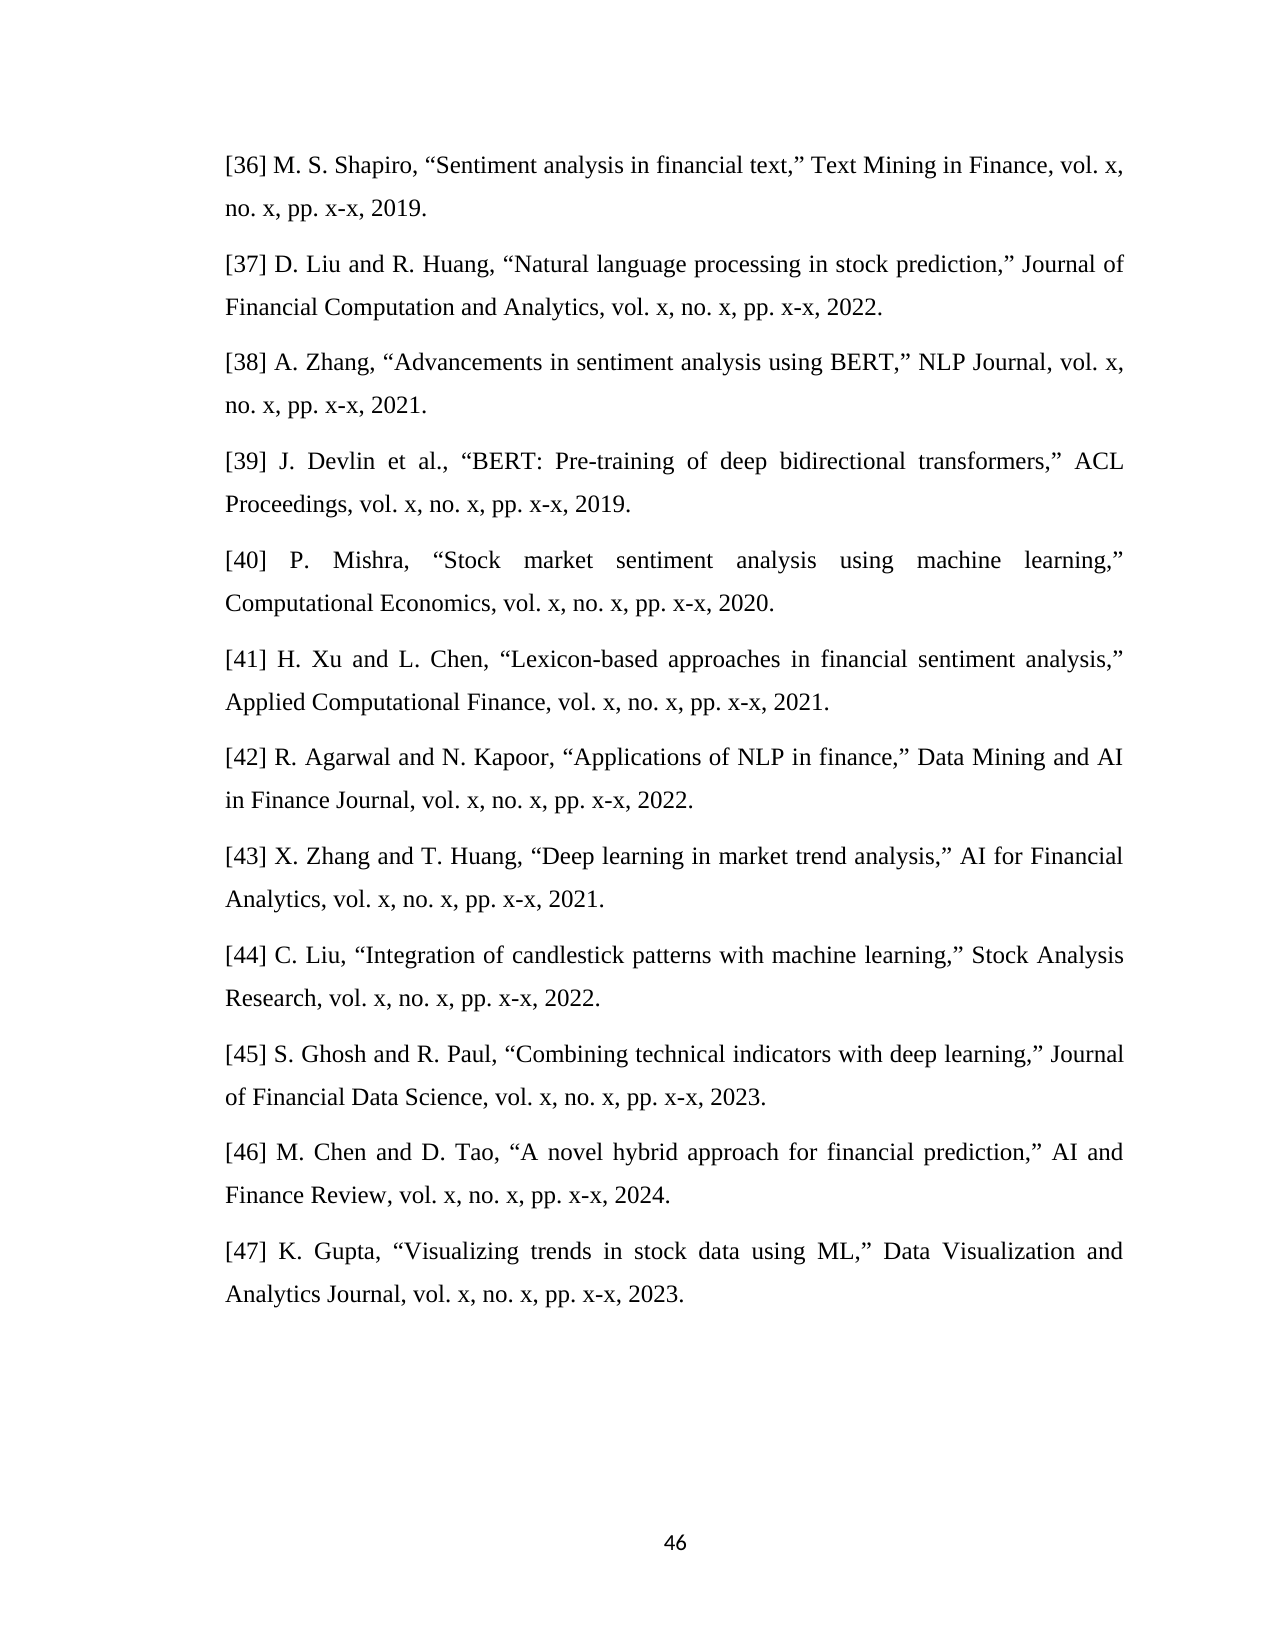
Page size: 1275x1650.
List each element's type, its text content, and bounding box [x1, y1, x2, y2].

text [36] M. S. Shapiro, “Sentiment analysis in financial text,” Text Mining in Finance, vol. x, no. x, pp. x-x, 2019. [225, 150, 1125, 222]
text [40] P. Mishra, “Stock market sentiment analysis using machine learning,” Computational Economics, vol. x, no. x, pp. x-x, 2020. [225, 545, 1125, 617]
text [46] M. Chen and D. Tao, “A novel hybrid approach for financial prediction,” AI and Finance Review, vol. x, no. x, pp. x-x, 2024. [225, 1137, 1125, 1209]
text [47] K. Gupta, “Visualizing trends in stock data using ML,” Data Visualization and Analytics Journal, vol. x, no. x, pp. x-x, 2023. [225, 1236, 1125, 1308]
text [43] X. Zhang and T. Huang, “Deep learning in market trend analysis,” AI for Financial Analytics, vol. x, no. x, pp. x-x, 2021. [225, 841, 1125, 913]
text [37] D. Liu and R. Huang, “Natural language processing in stock prediction,” Journal of Financial Computation and Analytics, vol. x, no. x, pp. x-x, 2022. [225, 249, 1125, 321]
text [45] S. Ghosh and R. Paul, “Combining technical indicators with deep learning,” Journal of Financial Data Science, vol. x, no. x, pp. x-x, 2023. [225, 1039, 1125, 1111]
text [42] R. Agarwal and N. Kapoor, “Applications of NLP in finance,” Data Mining and AI in Finance Journal, vol. x, no. x, pp. x-x, 2022. [225, 742, 1125, 814]
text [38] A. Zhang, “Advancements in sentiment analysis using BERT,” NLP Journal, vol. x, no. x, pp. x-x, 2021. [225, 347, 1125, 419]
text [39] J. Devlin et al., “BERT: Pre-training of deep bidirectional transformers,” ACL Proceedings, vol. x, no. x, pp. x-x, 2019. [225, 446, 1125, 518]
text [44] C. Liu, “Integration of candlestick patterns with machine learning,” Stock Analysis Research, vol. x, no. x, pp. x-x, 2022. [225, 940, 1125, 1012]
text [41] H. Xu and L. Chen, “Lexicon-based approaches in financial sentiment analysis,” Applied Computational Finance, vol. x, no. x, pp. x-x, 2021. [225, 644, 1125, 716]
